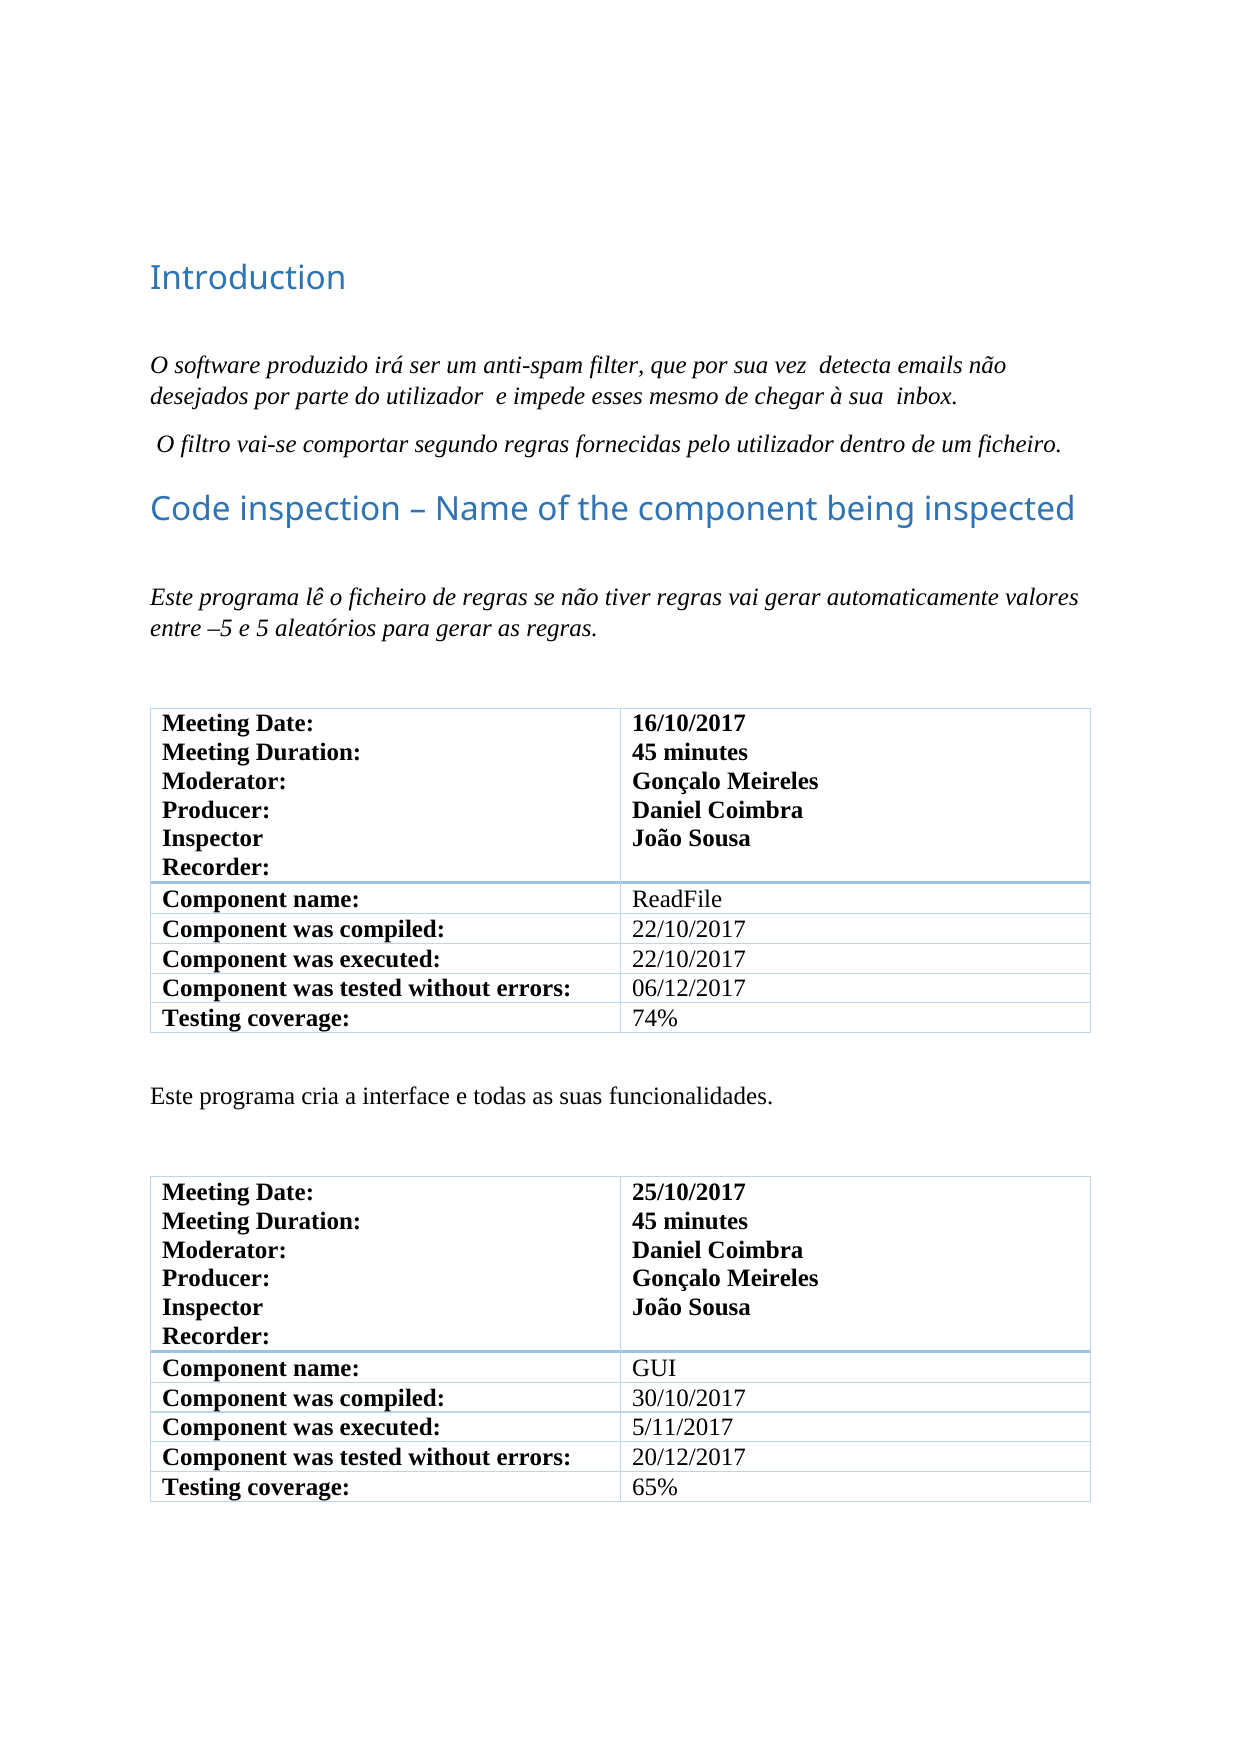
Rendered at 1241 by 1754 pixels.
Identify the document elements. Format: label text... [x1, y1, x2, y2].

table_cell 22/10/2017 [621, 914, 1090, 943]
subtitle Code inspection – Name of the component being inspected [150, 485, 1090, 531]
table_cell Component was tested without errors: [151, 974, 620, 1002]
table_header 16/10/2017 45 minutes Gonçalo Meireles Daniel Coimbra João Sousa [621, 709, 1090, 881]
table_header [151, 1177, 620, 1350]
table_cell 20/12/2017 [621, 1442, 1090, 1471]
table_cell Testing coverage: [151, 1472, 620, 1501]
table_cell 06/12/2017 [621, 974, 1090, 1002]
text Este programa lê o ficheiro de regras se não tiver regras vai gerar automaticamente valores entre –5 e 5 aleatórios para gerar as regras. [150, 582, 1090, 642]
text O software produzido irá ser um anti-spam filter, que por sua vez detecta emails não desejados por parte do utilizador e impede esses mesmo de chegar à sua inbox. [150, 350, 1090, 410]
table_cell 22/10/2017 [621, 944, 1090, 972]
table_cell Component was executed: [151, 944, 620, 972]
table_cell Component was compiled: [151, 914, 620, 943]
text Este programa cria a interface e todas as suas funcionalidades. [150, 1081, 1090, 1109]
table_header 25/10/2017 45 minutes Daniel Coimbra Gonçalo Meireles João Sousa [621, 1177, 1090, 1350]
table_cell Component was compiled: [151, 1383, 620, 1411]
table_cell Component was executed: [151, 1413, 620, 1441]
table_cell 30/10/2017 [621, 1383, 1090, 1411]
table_cell Component was tested without errors: [151, 1442, 620, 1471]
table_cell GUI [621, 1353, 1090, 1382]
table_header Meeting Date: Meeting Duration: Moderator: Producer: Inspector Recorder: [151, 709, 620, 881]
table_cell ReadFile [621, 884, 1090, 913]
table_cell Component name: [151, 884, 620, 913]
table_cell Testing coverage: [151, 1003, 620, 1032]
text O filtro vai-se comportar segundo regras fornecidas pelo utilizador dentro de um ficheiro. [150, 429, 1090, 458]
table_cell Component name: [151, 1353, 620, 1382]
table_cell 74% [621, 1003, 1090, 1032]
table_cell 65% [621, 1472, 1090, 1501]
table_cell 5/11/2017 [621, 1413, 1090, 1441]
subtitle Introduction [150, 254, 1090, 299]
